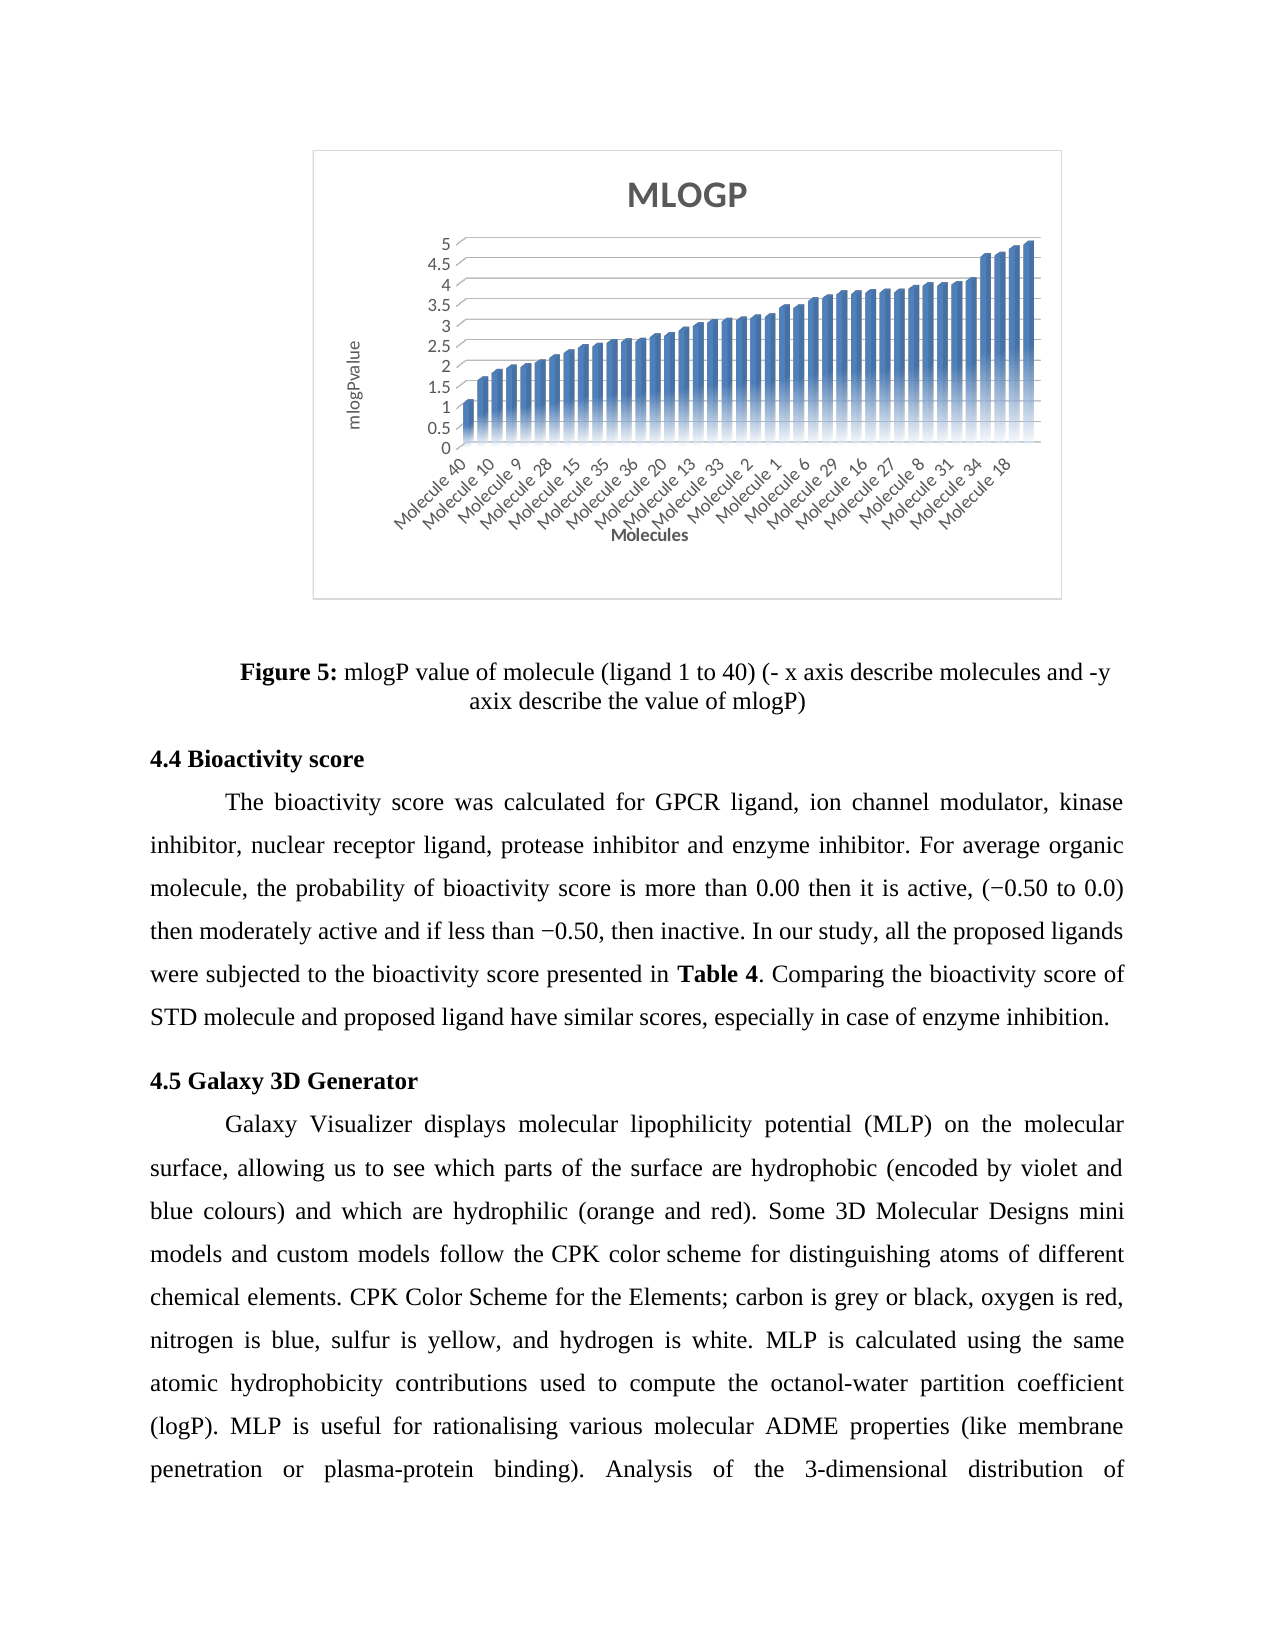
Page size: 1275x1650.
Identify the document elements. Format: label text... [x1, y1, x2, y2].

text The bioactivity score was calculated for GPCR ligand, ion channel modulator, kinase inhibitor, nuclear receptor ligand, protease inhibitor and enzyme inhibitor. For average organic molecule, the probability of bioactivity score is more than 0.00 then it is active, (−0.50 to 0.0) then moderately active and if less than −0.50, then inactive. In our study, all the proposed ligands were subjected to the bioactivity score presented in Table 4. Comparing the bioactivity score of STD molecule and proposed ligand have similar scores, especially in case of enzyme inhibition. [150, 787, 1125, 1031]
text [150, 1268, 1125, 1483]
text Figure 5: mlogP value of molecule (ligand 1 to 40) (- x axis describe molecules and -y axix describe the value of mlogP) [150, 657, 1125, 715]
list Bioactivity score [150, 744, 1125, 772]
list Galaxy 3D Generator [150, 1066, 1125, 1095]
